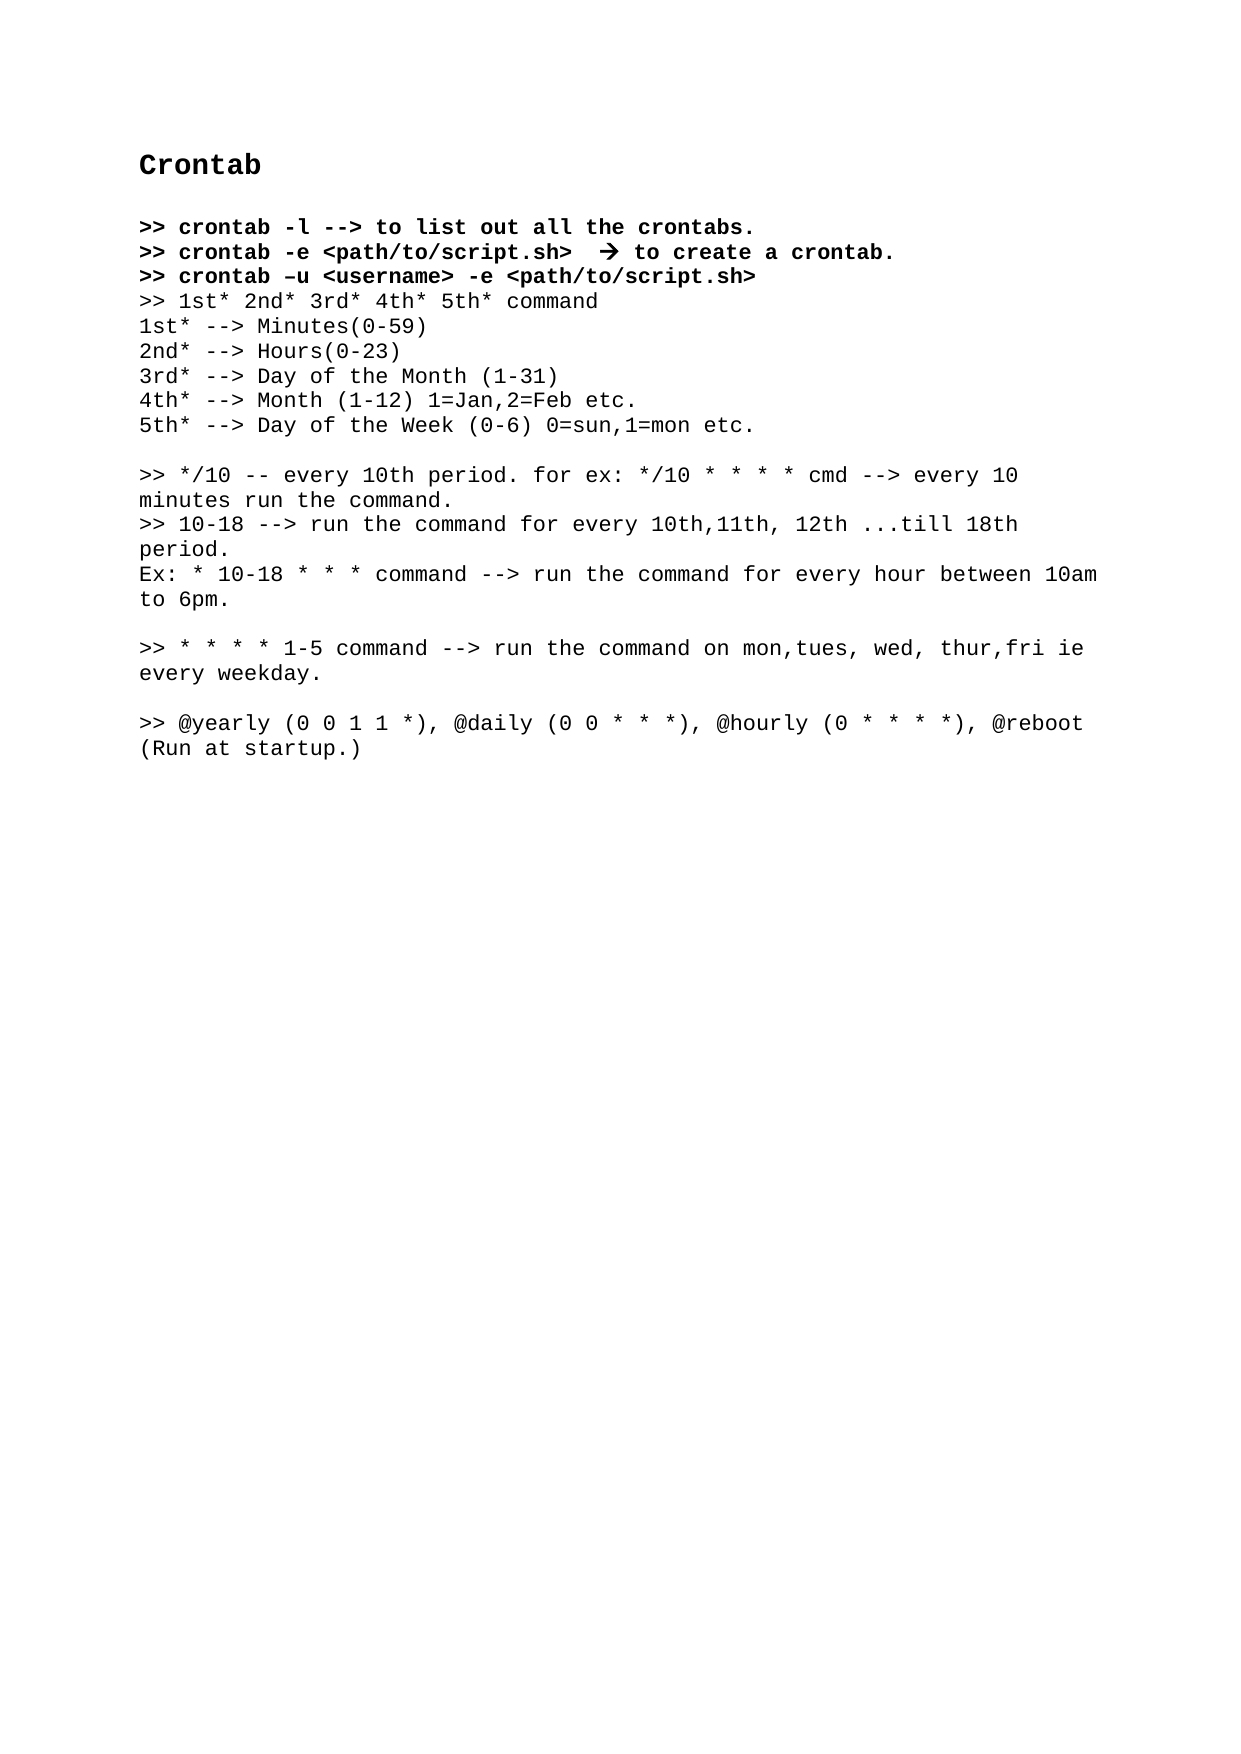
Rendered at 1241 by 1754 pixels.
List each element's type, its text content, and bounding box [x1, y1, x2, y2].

text >> 1st* 2nd* 3rd* 4th* 5th* command [139, 290, 1101, 315]
text >> crontab -e <path/to/script.sh> to create a crontab. [139, 241, 1101, 266]
text >> crontab –u <username> -e <path/to/script.sh> [139, 266, 1101, 290]
text 1st* --> Minutes(0-59) [139, 315, 1101, 340]
text 5th* --> Day of the Week (0-6) 0=sun,1=mon etc. [139, 414, 1101, 439]
text 3rd* --> Day of the Month (1-31) [139, 365, 1101, 389]
text Crontab [139, 150, 1101, 183]
text >> crontab -l --> to list out all the crontabs. [139, 216, 1101, 241]
text >> * * * * 1-5 command --> run the command on mon,tues, wed, thur,fri ie every weekday. [139, 637, 1101, 687]
text >> */10 -- every 10th period. for ex: */10 * * * * cmd --> every 10 minutes run the command. [139, 464, 1101, 513]
text >> @yearly (0 0 1 1 *), @daily (0 0 * * *), @hourly (0 * * * *), @reboot (Run at startup.) [139, 712, 1101, 761]
text >> 10-18 --> run the command for every 10th,11th, 12th ...till 18th period. [139, 513, 1101, 563]
text 4th* --> Month (1-12) 1=Jan,2=Feb etc. [139, 389, 1101, 414]
text 2nd* --> Hours(0-23) [139, 340, 1101, 365]
text Ex: * 10-18 * * * command --> run the command for every hour between 10am to 6pm. [139, 563, 1101, 613]
